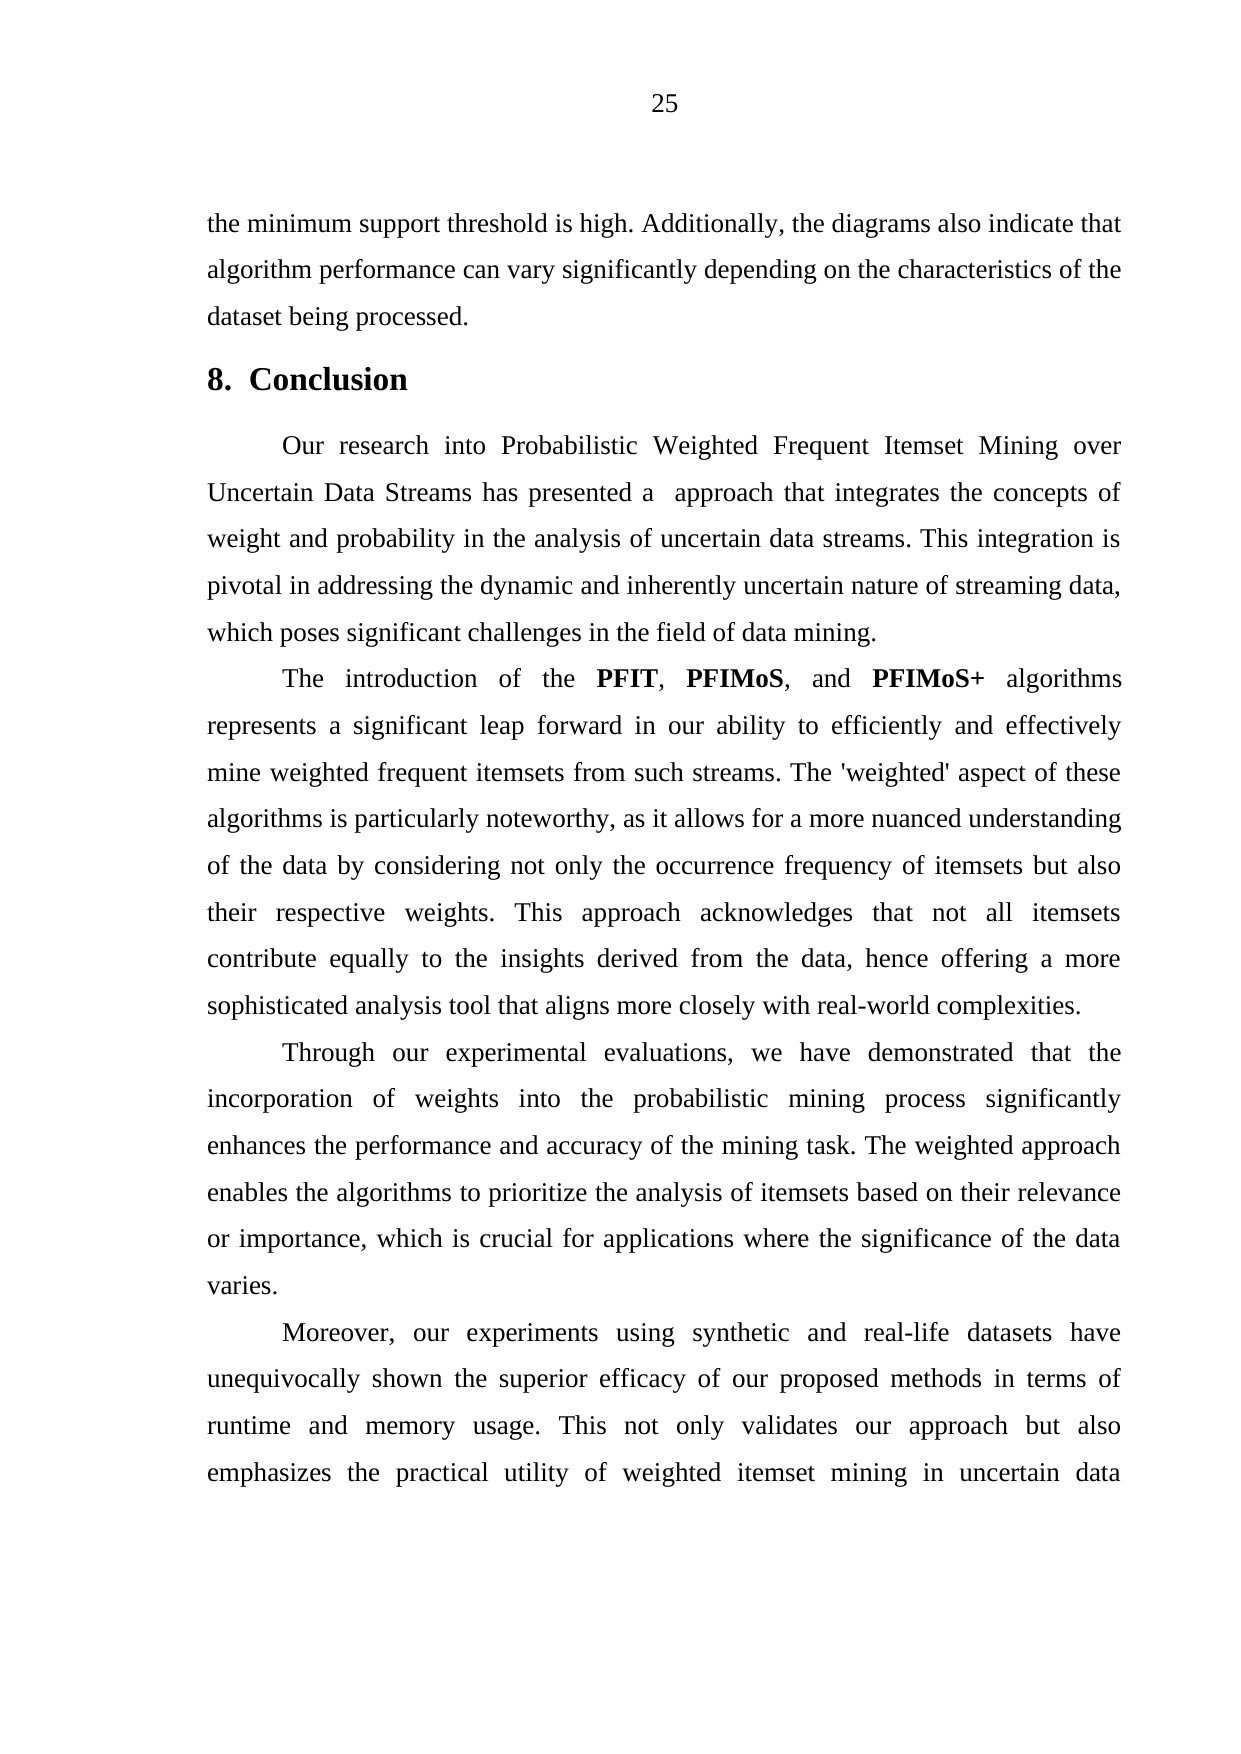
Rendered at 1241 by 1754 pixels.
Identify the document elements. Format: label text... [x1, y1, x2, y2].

text Through our experimental evaluations, we have demonstrated that the incorporation of weights into the probabilistic mining process significantly enhances the performance and accuracy of the mining task. The weighted approach enables the algorithms to prioritize the analysis of itemsets based on their relevance or importance, which is crucial for applications where the significance of the data varies. [207, 1036, 1122, 1300]
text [207, 207, 1122, 331]
subtitle Conclusion [207, 359, 1122, 398]
text The introduction of the PFIT, PFIMoS, and PFIMoS+ algorithms represents a significant leap forward in our ability to efficiently and effectively mine weighted frequent itemsets from such streams. The 'weighted' aspect of these algorithms is particularly noteworthy, as it allows for a more nuanced understanding of the data by considering not only the occurrence frequency of itemsets but also their respective weights. This approach acknowledges that not all itemsets contribute equally to the insights derived from the data, hence offering a more sophisticated analysis tool that aligns more closely with real-world complexities. [207, 663, 1122, 1020]
text Our research into Probabilistic Weighted Frequent Itemset Mining over Uncertain Data Streams has presented a approach that integrates the concepts of weight and probability in the analysis of uncertain data streams. This integration is pivotal in addressing the dynamic and inherently uncertain nature of streaming data, which poses significant challenges in the field of data mining. [207, 429, 1122, 647]
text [207, 1316, 1122, 1487]
